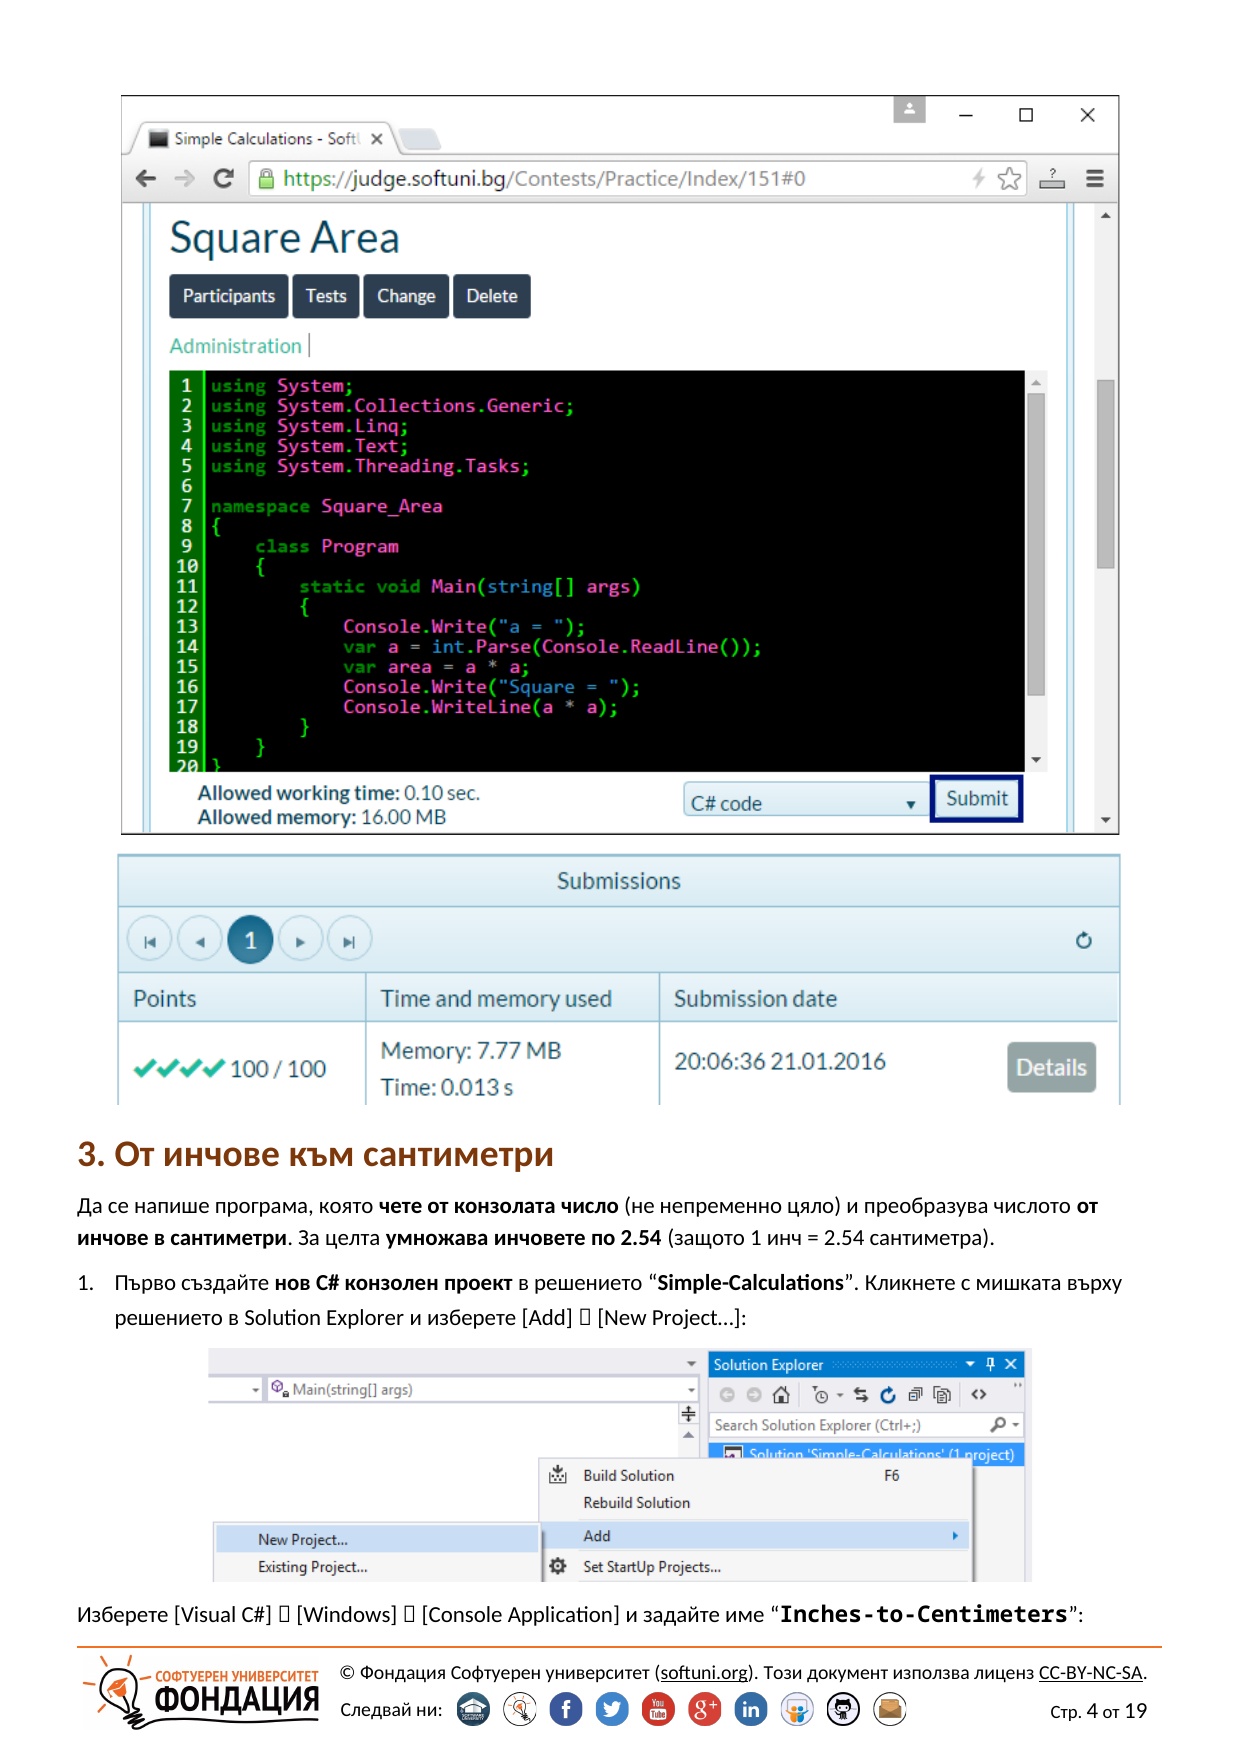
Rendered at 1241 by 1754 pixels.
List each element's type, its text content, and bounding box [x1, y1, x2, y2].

subtitle От инчове към сантиметри [77, 1130, 1163, 1176]
picture [827, 1692, 860, 1726]
picture [208, 1348, 1033, 1582]
picture [642, 1692, 675, 1726]
picture [873, 1692, 907, 1726]
picture [503, 1692, 537, 1726]
picture [734, 1692, 768, 1726]
picture [113, 851, 1127, 1105]
picture [595, 1692, 629, 1726]
text Изберете [Visual C#]  [Windows]  [Console Application] и задайте име “Inches-to-Centimeters”: [77, 1598, 1163, 1630]
picture [549, 1692, 583, 1726]
picture [688, 1692, 722, 1726]
picture [457, 1692, 490, 1726]
list Първо създайте нов C# конзолен проект в решението “Simple-Calculations”. Кликнете с мишката върху решението в Solution Explorer и изберете [Add]  [New Project…]: [77, 1268, 1163, 1332]
picture [780, 1692, 814, 1726]
picture [121, 95, 1120, 835]
picture [82, 1654, 319, 1730]
text Да се напише програма, която чете от конзолата число (не непременно цяло) и преобразува числото от инчове в сантиметри. За целта умножава инчовете по 2.54 (защото 1 инч = 2.54 сантиметра). [77, 1191, 1163, 1251]
